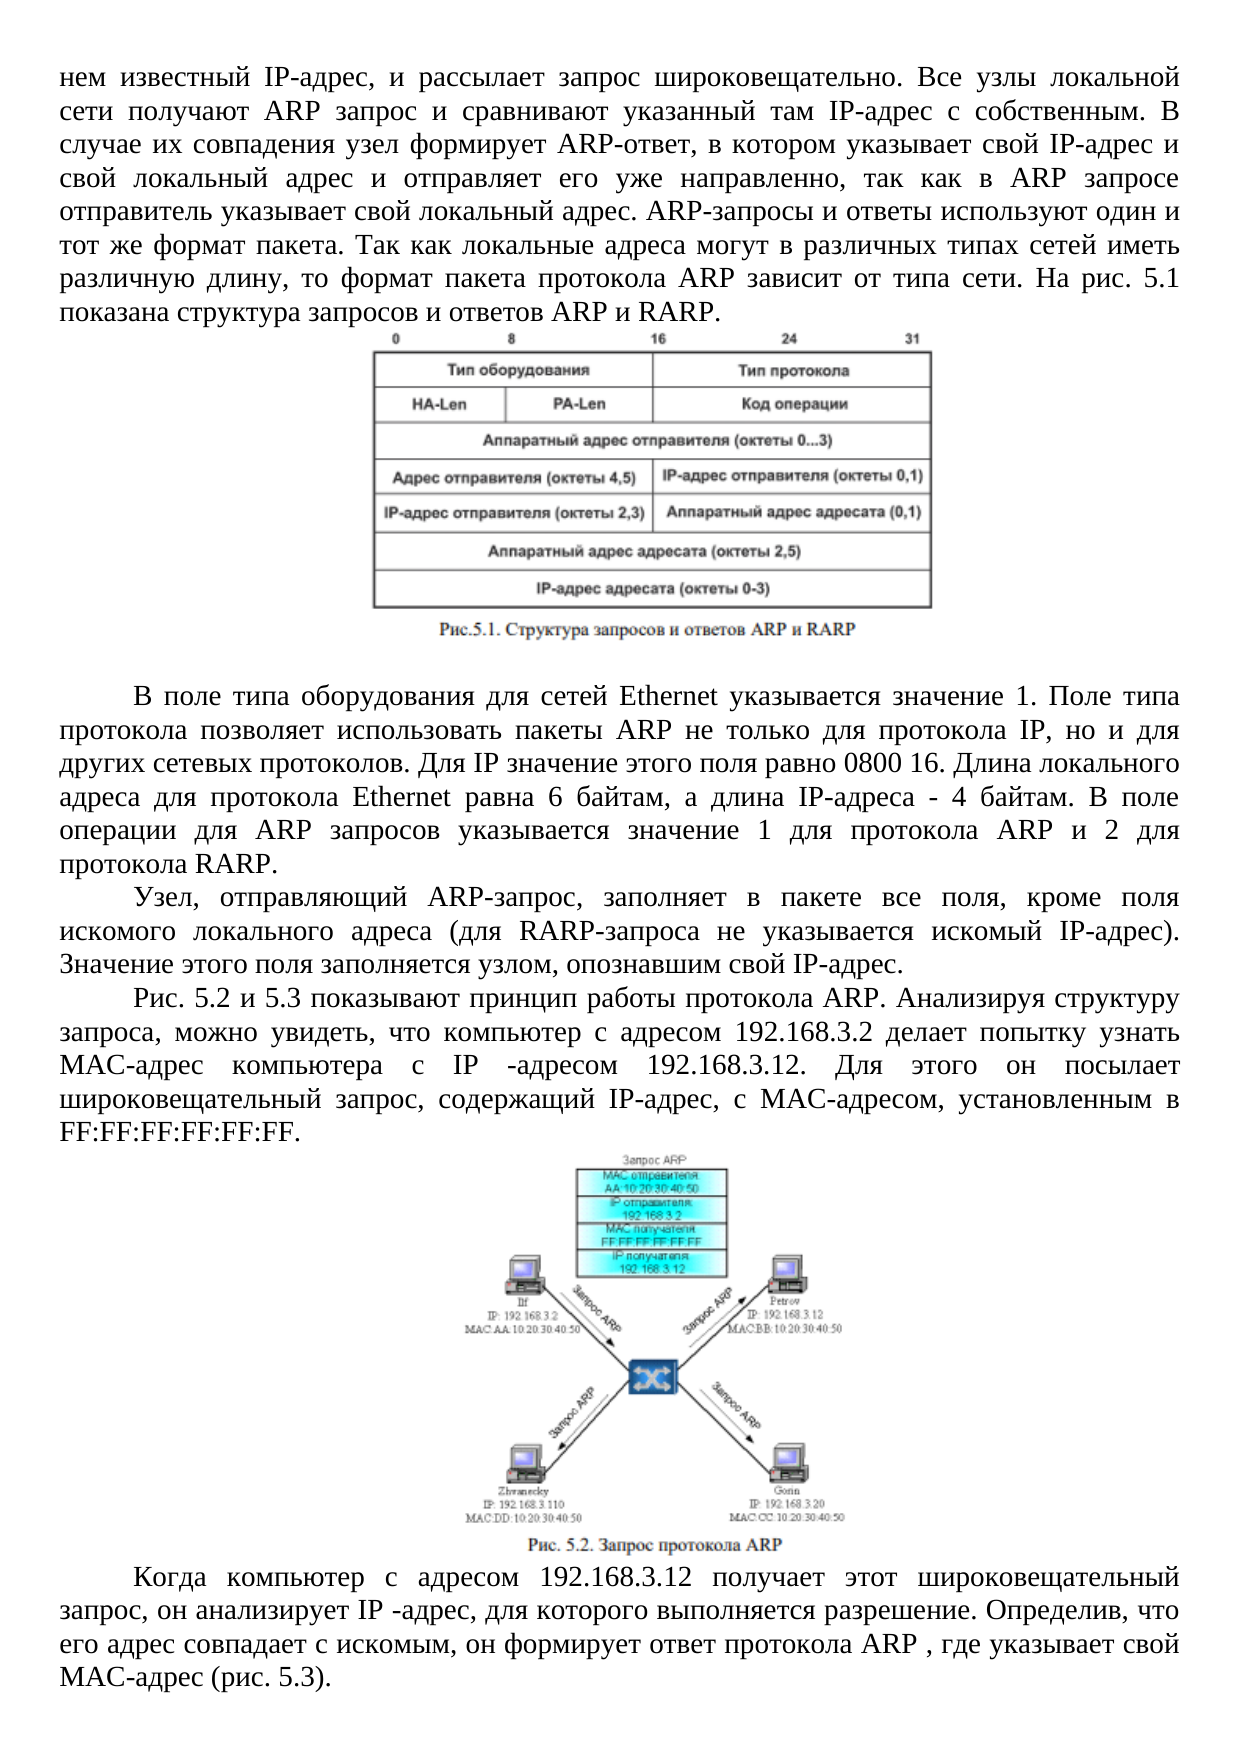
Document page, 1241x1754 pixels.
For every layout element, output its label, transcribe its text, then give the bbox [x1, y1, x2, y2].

picture [366, 327, 948, 645]
text Когда компьютер с адресом 192.168.3.12 получает этот широковещательный запрос, он анализирует IP -адрес, для которого выполняется разрешение. Определив, что его адрес совпадает с искомым, он формирует ответ протокола ARP , где указывает свой МАС-адрес (рис. 5.3). [59, 1559, 1181, 1693]
text Рис. 5.2 и 5.3 показывают принцип работы протокола ARP. Анализируя структуру запроса, можно увидеть, что компьютер с адресом 192.168.3.2 делает попытку узнать МАС-адрес компьютера с IP -адресом 192.168.3.12. Для этого он посылает широковещательный запрос, содержащий IP-адрес, с МАС-адресом, установленным в FF:FF:FF:FF:FF:FF. [59, 980, 1181, 1148]
text Узел, отправляющий ARP-запрос, заполняет в пакете все поля, кроме поля искомого локального адреса (для RARP-запроса не указывается искомый IP-адрес). Значение этого поля заполняется узлом, опознавшим свой IP-адрес. [59, 879, 1181, 980]
text В поле типа оборудования для сетей Ethernet указывается значение 1. Поле типа протокола позволяет использовать пакеты ARP не только для протокола IP, но и для других сетевых протоколов. Для IP значение этого поля равно 0800 16. Длина локального адреса для протокола Ethernet равна 6 байтам, а длина IP-адреса - 4 байтам. В поле операции для ARP запросов указывается значение 1 для протокола ARP и 2 для протокола RARP. [59, 678, 1181, 879]
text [59, 59, 1181, 327]
picture [436, 1147, 878, 1559]
